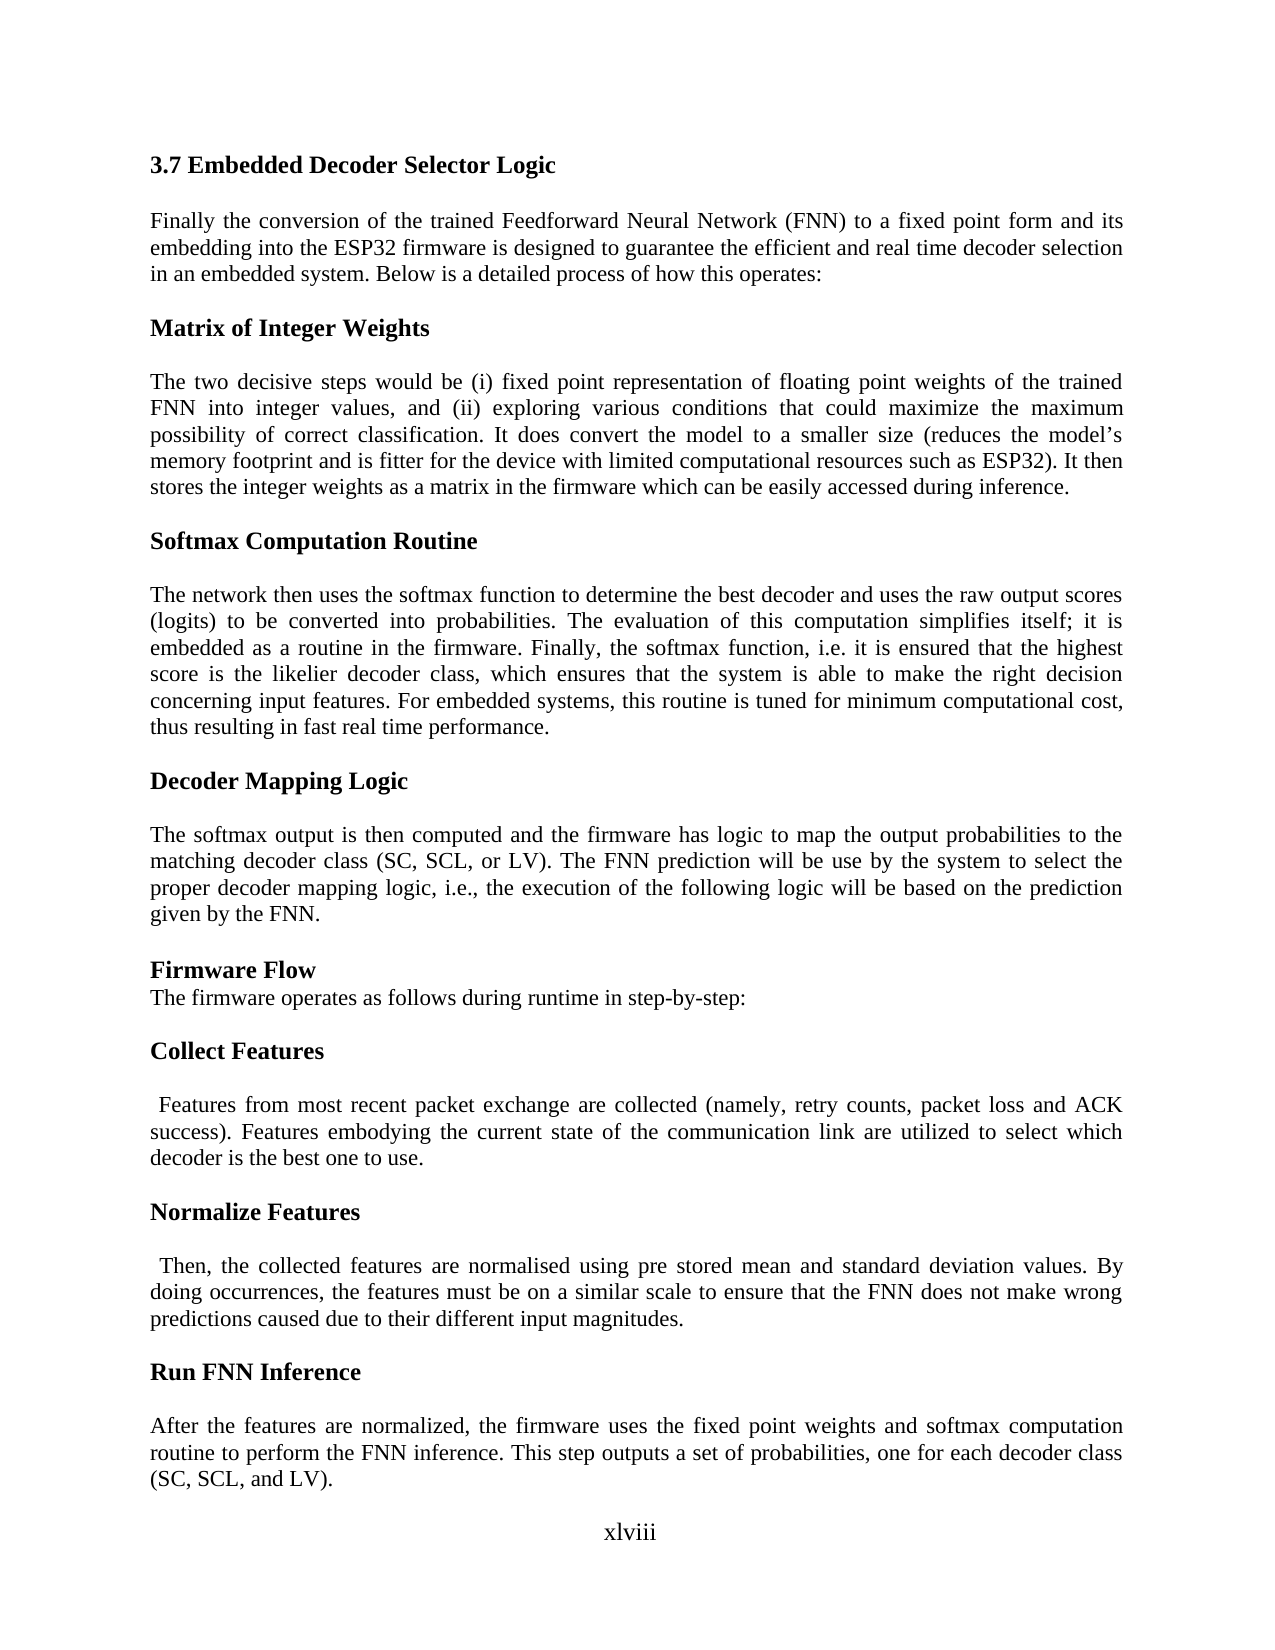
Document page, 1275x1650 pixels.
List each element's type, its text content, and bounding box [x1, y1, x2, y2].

text Run FNN Inference [150, 1357, 1125, 1386]
text Then, the collected features are normalised using pre stored mean and standard deviation values. By doing occurrences, the features must be on a similar scale to ensure that the FNN does not make wrong predictions caused due to their different input magnitudes. [150, 1252, 1125, 1331]
text Finally the conversion of the trained Feedforward Neural Network (FNN) to a fixed point form and its embedding into the ESP32 firmware is designed to guarantee the efficient and real time decoder selection in an embedded system. Below is a detailed process of how this operates: [150, 207, 1125, 287]
text Softmax Computation Routine [150, 526, 1125, 555]
text Decoder Mapping Logic [150, 766, 1125, 794]
text The softmax output is then computed and the firmware has logic to map the output probabilities to the matching decoder class (SC, SCL, or LV). The FNN prediction will be use by the system to select the proper decoder mapping logic, i.e., the execution of the following logic will be based on the prediction given by the FNN. [150, 821, 1125, 926]
text Collect Features [150, 1036, 1125, 1065]
text The firmware operates as follows during runtime in step-by-step: [150, 984, 1125, 1010]
text The two decisive steps would be (i) fixed point representation of floating point weights of the trained FNN into integer values, and (ii) exploring various conditions that could maximize the maximum possibility of correct classification. It does convert the model to a smaller size (reduces the model’s memory footprint and is fitter for the device with limited computational resources such as ESP32). It then stores the integer weights as a matrix in the firmware which can be easily accessed during inference. [150, 368, 1125, 500]
text After the features are normalized, the firmware uses the fixed point weights and softmax computation routine to perform the FNN inference. This step outputs a set of probabilities, one for each decoder class (SC, SCL, and LV). [150, 1413, 1125, 1492]
text Matrix of Integer Weights [150, 313, 1125, 342]
text Features from most recent packet exchange are collected (namely, retry counts, packet loss and ACK success). Features embodying the current state of the communication link are utilized to select which decoder is the best one to use. [150, 1092, 1125, 1171]
text Normalize Features [150, 1197, 1125, 1226]
text Firmware Flow [150, 955, 1125, 984]
text The network then uses the softmax function to determine the best decoder and uses the raw output scores (logits) to be converted into probabilities. The evaluation of this computation simplifies itself; it is embedded as a routine in the firmware. Finally, the softmax function, i.e. it is ensured that the highest score is the likelier decoder class, which ensures that the system is able to make the right decision concerning input features. For embedded systems, this routine is tuned for minimum computational cost, thus resulting in fast real time performance. [150, 581, 1125, 739]
text 3.7 Embedded Decoder Selector Logic [150, 150, 1125, 179]
